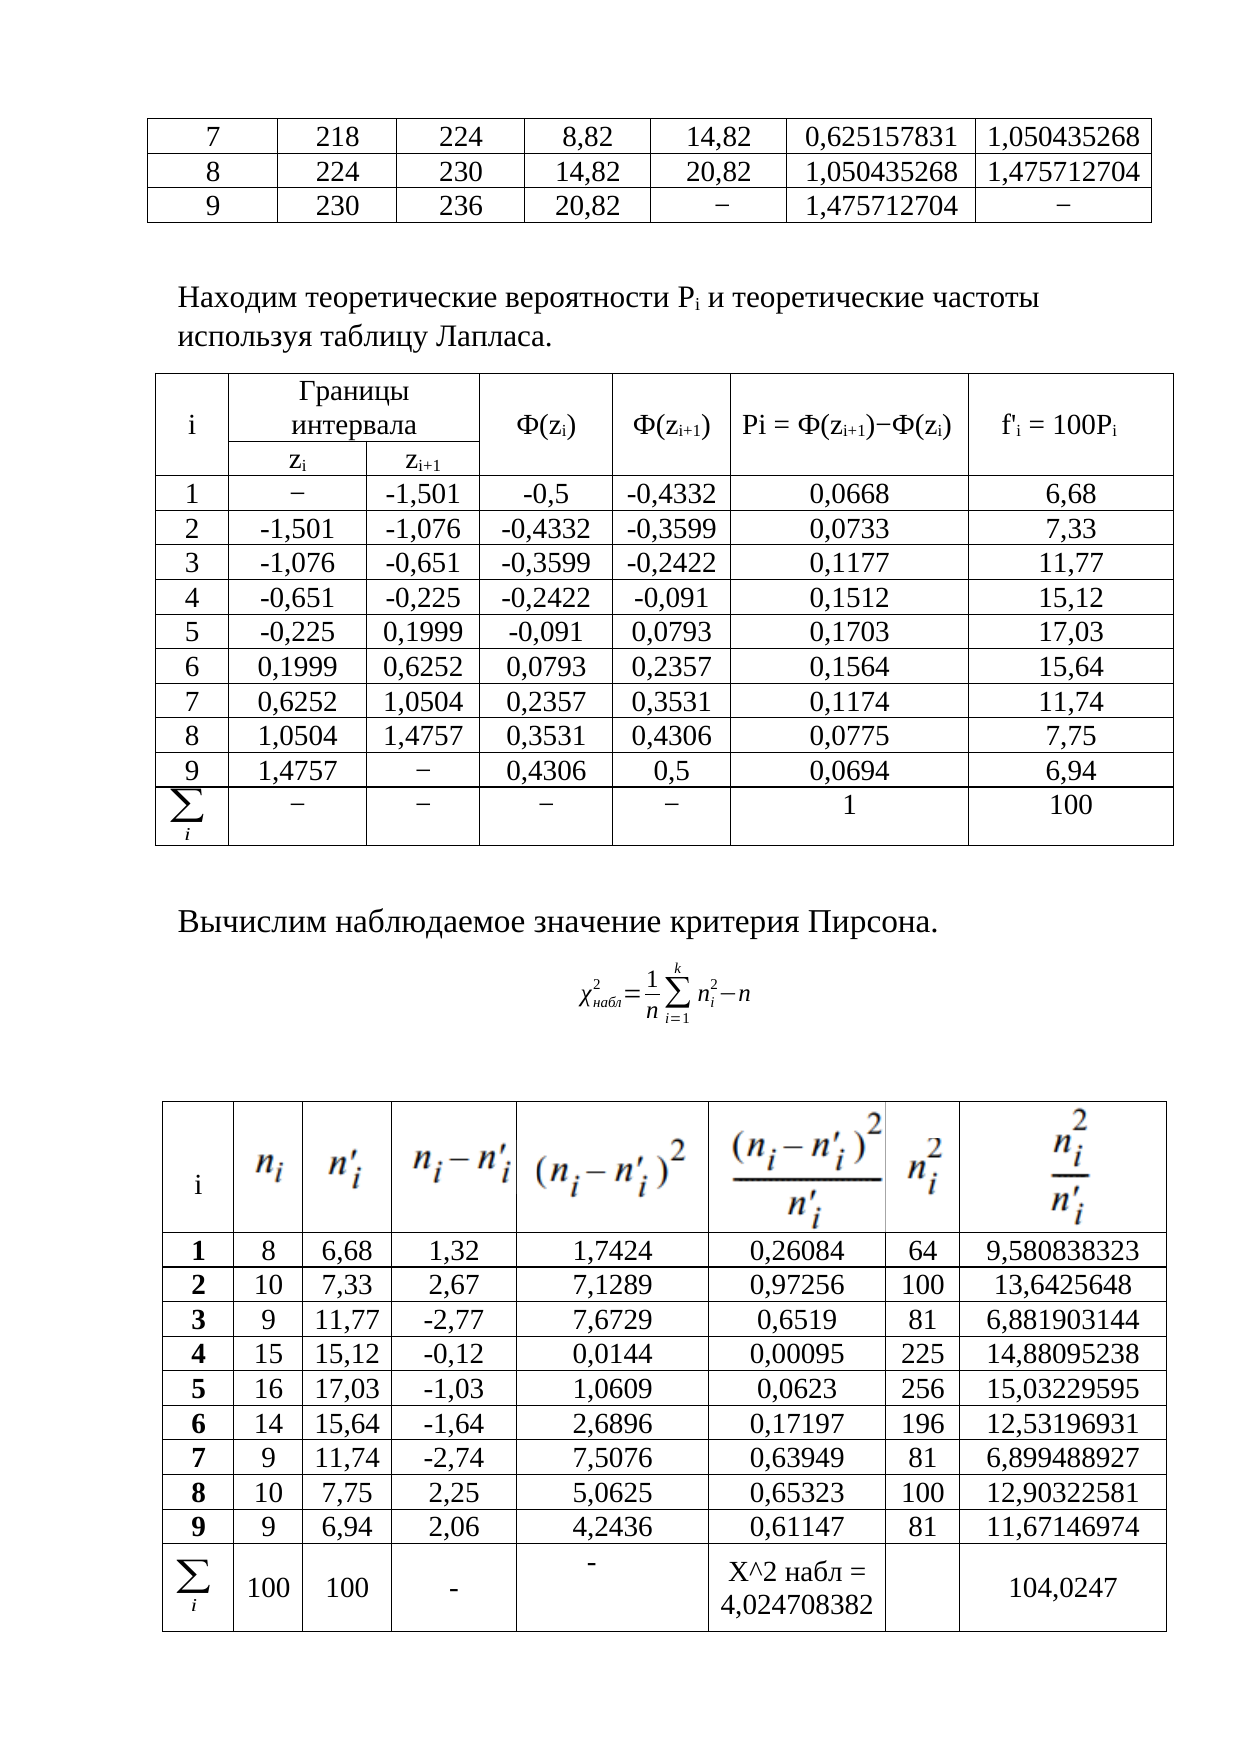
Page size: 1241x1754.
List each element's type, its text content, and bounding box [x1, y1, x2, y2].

table_cell 0,0668 [731, 476, 968, 510]
table_cell 11,67146974 [960, 1510, 1166, 1543]
table_cell 0,0793 [613, 615, 730, 648]
table_cell − [229, 476, 366, 510]
table_cell -2,74 [392, 1440, 516, 1474]
table_header [960, 1102, 1166, 1232]
table_cell 3 [156, 545, 228, 579]
table_cell 8 [163, 1475, 233, 1508]
table_cell 0,00095 [709, 1337, 885, 1370]
table_cell -0,2422 [480, 580, 612, 613]
table_cell 6,68 [303, 1233, 391, 1266]
table_cell -0,225 [367, 580, 479, 613]
table_cell 0,1999 [229, 649, 366, 683]
table_cell − [367, 788, 479, 845]
table_cell -2,77 [392, 1302, 516, 1336]
table_cell 9 [234, 1510, 302, 1543]
table_cell 230 [278, 188, 396, 222]
table_cell 6,68 [969, 476, 1173, 510]
table_header i [156, 374, 228, 475]
table_cell 100 [886, 1268, 959, 1301]
table_cell 1,050435268 [787, 154, 975, 187]
table_cell 0,26084 [709, 1233, 885, 1266]
picture [245, 1142, 291, 1192]
table_cell 0,6252 [229, 684, 366, 717]
table_cell 14,82 [651, 119, 786, 153]
table_cell − [651, 188, 786, 222]
table_cell 15,12 [303, 1337, 391, 1370]
table_cell X^2 набл = 4,024708382 [709, 1544, 885, 1631]
table_cell 100 [303, 1544, 391, 1631]
table_cell 13,6425648 [960, 1268, 1166, 1301]
table_cell 1,475712704 [976, 154, 1151, 187]
table_cell - [392, 1544, 516, 1631]
table_cell 15,64 [969, 649, 1173, 683]
table_cell 6 [156, 649, 228, 683]
table_cell − [480, 788, 612, 845]
table_header Границы интервала [229, 374, 479, 441]
table_cell 7 [156, 684, 228, 717]
table_header [392, 1102, 516, 1232]
table_cell 20,82 [525, 188, 650, 222]
table_cell 8 [234, 1233, 302, 1266]
table_cell 5 [156, 615, 228, 648]
table_cell 9 [148, 188, 277, 222]
picture [998, 1102, 1128, 1231]
table_cell 0,1177 [731, 545, 968, 579]
table_cell 81 [886, 1510, 959, 1543]
table_cell 14,82 [525, 154, 650, 187]
table_header [303, 1102, 391, 1232]
table_cell 0,0775 [731, 718, 968, 752]
table_cell 230 [397, 154, 524, 187]
table_cell 218 [278, 119, 396, 153]
table_header [517, 1102, 708, 1232]
table_header [234, 1102, 302, 1232]
table_cell -0,651 [229, 580, 366, 613]
table_cell 15,64 [303, 1406, 391, 1439]
table_cell 6,94 [303, 1510, 391, 1543]
table_cell 196 [886, 1406, 959, 1439]
table_cell − [229, 788, 366, 845]
table_cell 0,1174 [731, 684, 968, 717]
table_cell 0,3531 [613, 684, 730, 717]
table_cell 5,0625 [517, 1475, 708, 1508]
table_cell 9,580838323 [960, 1233, 1166, 1266]
table_cell 8 [148, 154, 277, 187]
table_cell -1,501 [229, 511, 366, 544]
picture [322, 1138, 372, 1195]
table_cell 1,050435268 [976, 119, 1151, 153]
picture [402, 1140, 517, 1194]
table_cell 1,32 [392, 1233, 516, 1266]
table_cell -0,12 [392, 1337, 516, 1370]
table_cell 100 [969, 788, 1173, 845]
table_cell 4 [156, 580, 228, 613]
table_cell [156, 788, 228, 845]
table_cell 9 [156, 753, 228, 786]
table_cell 11,77 [969, 545, 1173, 579]
table_cell 0,6252 [367, 649, 479, 683]
table_cell 14 [234, 1406, 302, 1439]
table_cell 7,75 [303, 1475, 391, 1508]
table_cell − [976, 188, 1151, 222]
table_cell 225 [886, 1337, 959, 1370]
table_cell 9 [234, 1302, 302, 1336]
table_cell 0,0733 [731, 511, 968, 544]
table_cell 16 [234, 1371, 302, 1405]
table_cell 10 [234, 1268, 302, 1301]
table_cell -1,076 [367, 511, 479, 544]
table_cell − [613, 788, 730, 845]
table_cell 14,88095238 [960, 1337, 1166, 1370]
table_cell 4 [163, 1337, 233, 1370]
table_cell 0,17197 [709, 1406, 885, 1439]
table_cell 0,1512 [731, 580, 968, 613]
table_cell 5 [163, 1371, 233, 1405]
table_cell 0,5 [613, 753, 730, 786]
table_cell -0,5 [480, 476, 612, 510]
table_cell 224 [397, 119, 524, 153]
table_cell 2,67 [392, 1268, 516, 1301]
table_cell -1,076 [229, 545, 366, 579]
table_cell -0,3599 [613, 511, 730, 544]
table_cell 9 [163, 1510, 233, 1543]
table_cell 9 [234, 1440, 302, 1474]
table_cell 0,6519 [709, 1302, 885, 1336]
table_cell 1,0609 [517, 1371, 708, 1405]
table_header f'i = 100Pi [969, 374, 1173, 475]
table_cell 4,2436 [517, 1510, 708, 1543]
table_cell 1 [156, 476, 228, 510]
table_cell 17,03 [303, 1371, 391, 1405]
table_cell 1,4757 [229, 753, 366, 786]
table_cell 236 [397, 188, 524, 222]
table_cell 7 [148, 119, 277, 153]
table_cell 11,74 [303, 1440, 391, 1474]
table_cell 0,63949 [709, 1440, 885, 1474]
picture [719, 1102, 886, 1232]
table_cell -0,4332 [480, 511, 612, 544]
table_cell -0,091 [480, 615, 612, 648]
picture [536, 1129, 689, 1205]
table_cell 10 [234, 1475, 302, 1508]
table_cell 0,2357 [480, 684, 612, 717]
table_cell -0,651 [367, 545, 479, 579]
table_header i [163, 1102, 233, 1232]
table_cell [517, 1544, 708, 1631]
table_cell 7,75 [969, 718, 1173, 752]
table_cell 7,5076 [517, 1440, 708, 1474]
table_cell 100 [234, 1544, 302, 1631]
table_cell 0,1999 [367, 615, 479, 648]
table_header Pi = Ф(zi+1)−Ф(zi) [731, 374, 968, 475]
table_cell 81 [886, 1302, 959, 1336]
table_cell -1,03 [392, 1371, 516, 1405]
table_cell 6,899488927 [960, 1440, 1166, 1474]
table_cell 7,1289 [517, 1268, 708, 1301]
table_cell -0,2422 [613, 545, 730, 579]
table_cell 0,625157831 [787, 119, 975, 153]
table_header [709, 1102, 719, 1232]
table_cell 1,475712704 [787, 188, 975, 222]
table_cell 64 [886, 1233, 959, 1266]
text Вычислим наблюдаемое значение критерия Пирсона. [177, 901, 1152, 940]
table_cell -1,501 [367, 476, 479, 510]
table_cell [163, 1544, 233, 1631]
picture [897, 1138, 948, 1196]
table_cell 12,53196931 [960, 1406, 1166, 1439]
table_cell 7,33 [303, 1268, 391, 1301]
table_cell 2,06 [392, 1510, 516, 1543]
table_cell 0,0144 [517, 1337, 708, 1370]
table_cell 15 [234, 1337, 302, 1370]
table_cell 0,97256 [709, 1268, 885, 1301]
table_cell -0,4332 [613, 476, 730, 510]
table_cell -0,3599 [480, 545, 612, 579]
table_cell 7 [163, 1440, 233, 1474]
text Находим теоретические вероятности Pi и теоретические частоты используя таблицу Лапласа. [177, 278, 1152, 353]
table_cell 3 [163, 1302, 233, 1336]
table_cell 81 [886, 1440, 959, 1474]
table_cell 0,0694 [731, 753, 968, 786]
table_cell 0,1703 [731, 615, 968, 648]
table_cell 0,2357 [613, 649, 730, 683]
table_cell 11,77 [303, 1302, 391, 1336]
table_cell 1,7424 [517, 1233, 708, 1266]
table_cell − [367, 753, 479, 786]
table_cell 0,61147 [709, 1510, 885, 1543]
table_cell 1,4757 [367, 718, 479, 752]
table_cell 8,82 [525, 119, 650, 153]
table_cell 11,74 [969, 684, 1173, 717]
table_cell 20,82 [651, 154, 786, 187]
table_cell zi [229, 442, 366, 475]
table_cell 1 [163, 1233, 233, 1266]
table_cell 0,65323 [709, 1475, 885, 1508]
table_cell 0,4306 [480, 753, 612, 786]
table_cell 15,12 [969, 580, 1173, 613]
table_cell 0,3531 [480, 718, 612, 752]
table_cell 2 [156, 511, 228, 544]
table_cell 2,25 [392, 1475, 516, 1508]
table_cell 2 [163, 1268, 233, 1301]
table_cell 1,0504 [367, 684, 479, 717]
table_cell 1 [731, 788, 968, 845]
table_cell -1,64 [392, 1406, 516, 1439]
table_cell 12,90322581 [960, 1475, 1166, 1508]
table_cell 6,881903144 [960, 1302, 1166, 1336]
table_cell 7,33 [969, 511, 1173, 544]
table_cell 6 [163, 1406, 233, 1439]
table_cell 8 [156, 718, 228, 752]
table_cell 0,1564 [731, 649, 968, 683]
table_cell 104,0247 [960, 1544, 1166, 1631]
table_header [886, 1102, 959, 1232]
table_cell 0,0623 [709, 1371, 885, 1405]
table_cell 256 [886, 1371, 959, 1405]
table_cell -0,225 [229, 615, 366, 648]
table_cell 2,6896 [517, 1406, 708, 1439]
table_cell [886, 1544, 959, 1631]
table_cell 7,6729 [517, 1302, 708, 1336]
table_cell 6,94 [969, 753, 1173, 786]
table_cell 1,0504 [229, 718, 366, 752]
table_cell 15,03229595 [960, 1371, 1166, 1405]
table_cell 100 [886, 1475, 959, 1508]
table_cell 224 [278, 154, 396, 187]
table_cell 0,0793 [480, 649, 612, 683]
table_cell zi+1 [367, 442, 479, 475]
table_header Ф(zi) [480, 374, 612, 475]
table_cell 17,03 [969, 615, 1173, 648]
table_header Ф(zi+1) [613, 374, 730, 475]
table_cell -0,091 [613, 580, 730, 613]
table_cell 0,4306 [613, 718, 730, 752]
